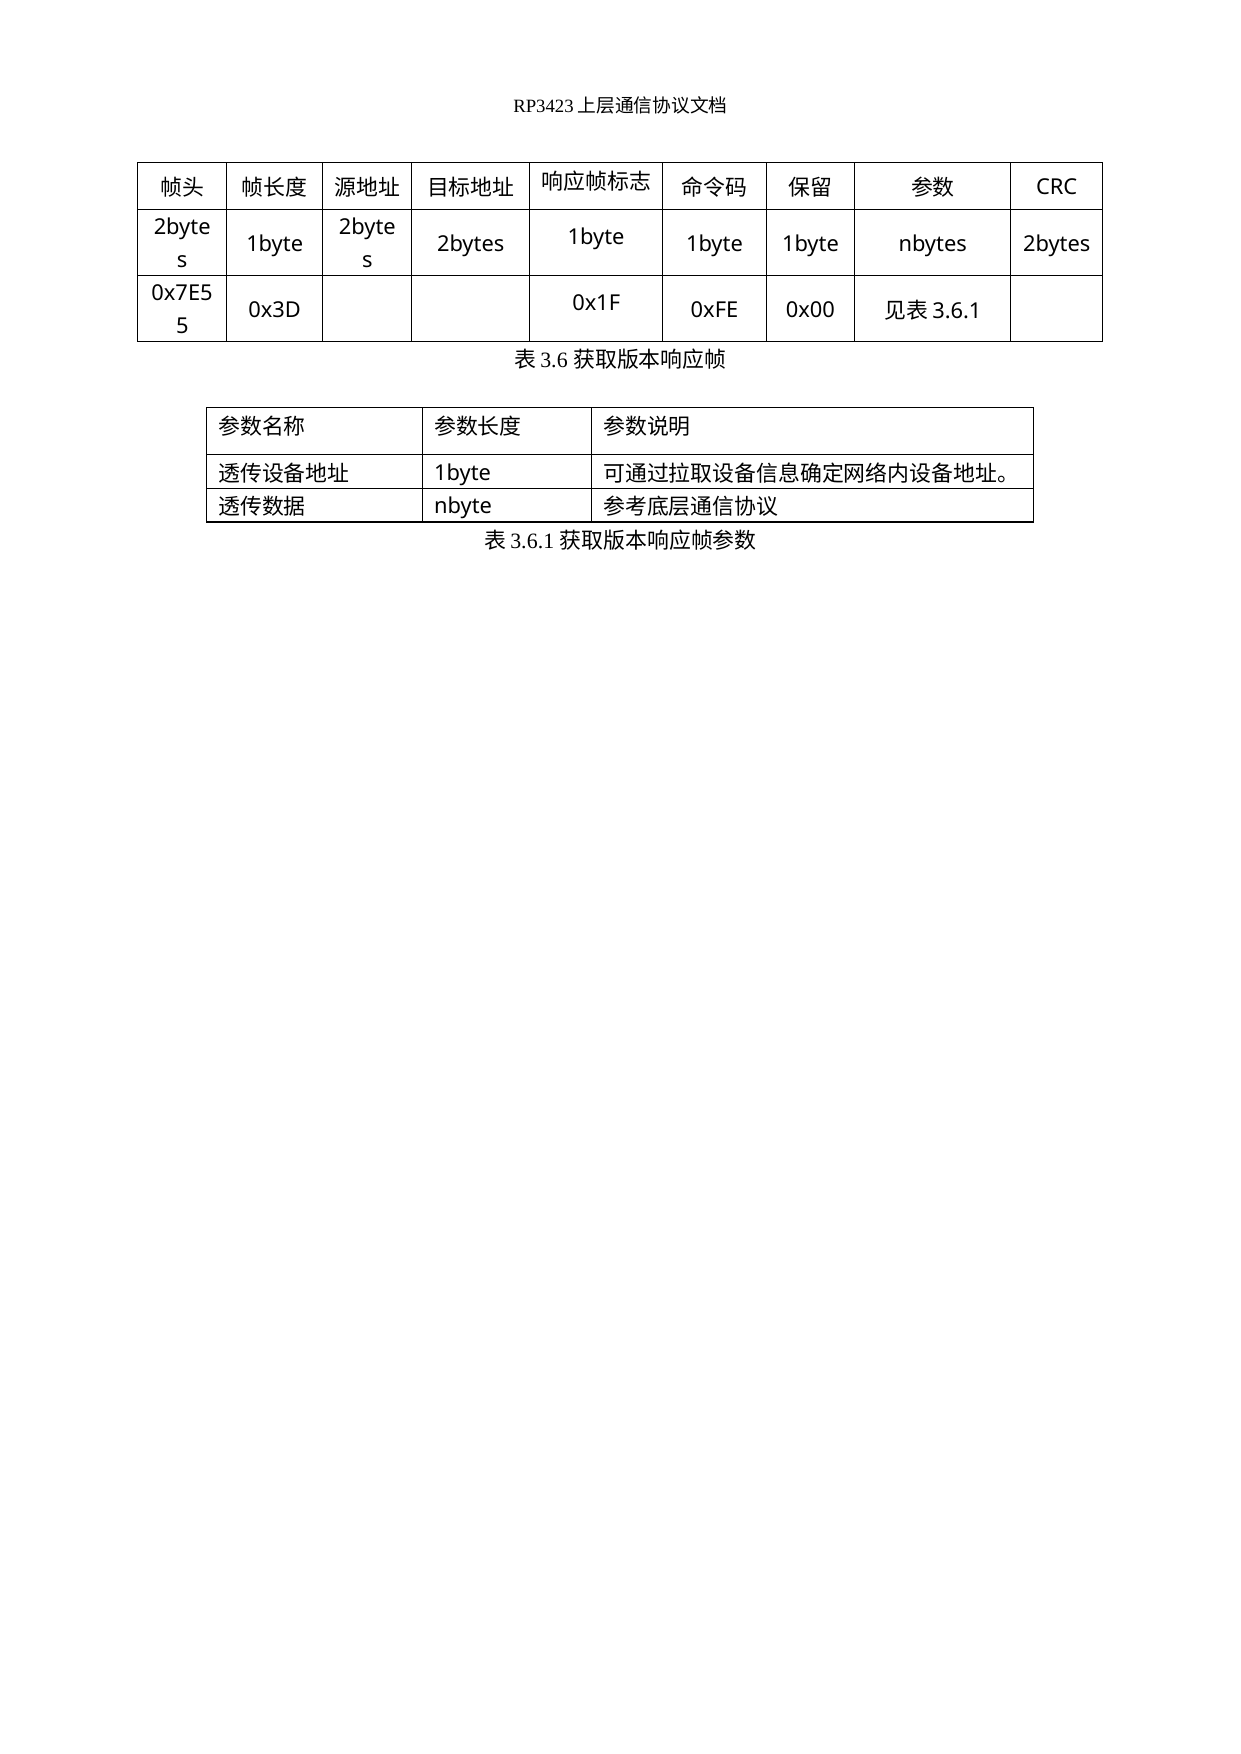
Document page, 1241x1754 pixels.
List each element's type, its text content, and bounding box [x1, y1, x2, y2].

table_cell 透传数据 [207, 489, 422, 521]
table_cell 1byte [423, 455, 591, 488]
table_header 帧长度 [227, 163, 322, 209]
table_cell 参考底层通信协议 [592, 489, 1033, 521]
table_cell 0x7E55 [138, 276, 226, 341]
table_cell 2bytes [1011, 210, 1102, 275]
table_cell 1byte [530, 210, 662, 275]
table_header 保留 [767, 163, 854, 209]
table_cell 2bytes [412, 210, 529, 275]
table_cell 1byte [663, 210, 766, 275]
table_header 目标地址 [412, 163, 529, 209]
table_cell 2bytes [138, 210, 226, 275]
table_header 命令码 [663, 163, 766, 209]
text 表3.6.1 获取版本响应帧参数 [187, 522, 1053, 555]
table_header 源地址 [323, 163, 411, 209]
table_cell nbyte [423, 489, 591, 521]
table_header 帧头 [138, 163, 226, 209]
table_cell 透传设备地址 [207, 455, 422, 488]
table_cell [323, 276, 411, 341]
table_cell 1byte [227, 210, 322, 275]
table_cell 可通过拉取设备信息确定网络内设备地址。 [592, 455, 1033, 488]
table_header 响应帧标志 [530, 163, 662, 209]
table_cell 见表3.6.1 [855, 276, 1010, 341]
table_cell 0xFE [663, 276, 766, 341]
table_cell nbytes [855, 210, 1010, 275]
table_header 参数说明 [592, 408, 1033, 454]
text 表3.6 获取版本响应帧 [187, 342, 1053, 374]
table_header 参数名称 [207, 408, 422, 454]
table_cell 1byte [767, 210, 854, 275]
table_header CRC [1011, 163, 1102, 209]
table_cell 0x1F [530, 276, 662, 341]
table_cell [412, 276, 529, 341]
table_cell [1011, 276, 1102, 341]
table_cell 0x00 [767, 276, 854, 341]
table_cell 2bytes [323, 210, 411, 275]
table_header 参数 [855, 163, 1010, 209]
table_cell 0x3D [227, 276, 322, 341]
table_header 参数长度 [423, 408, 591, 454]
